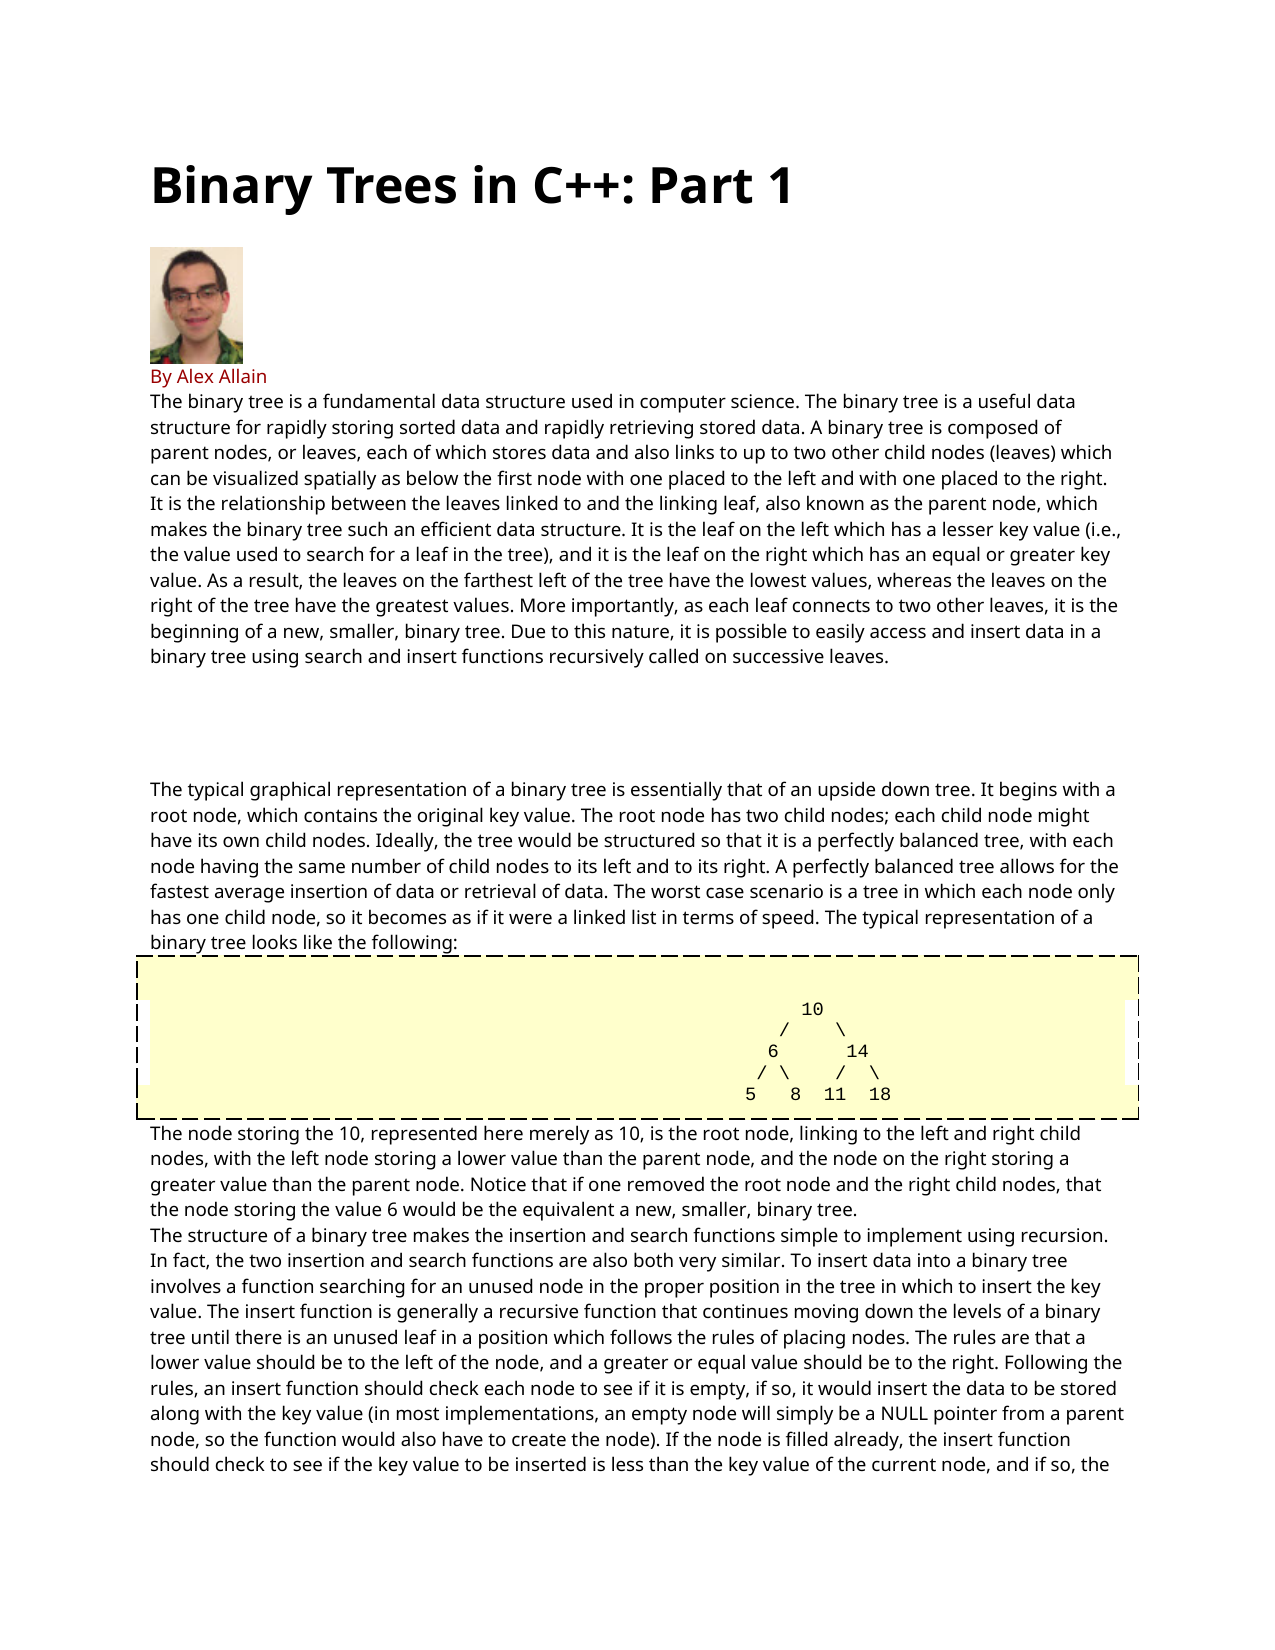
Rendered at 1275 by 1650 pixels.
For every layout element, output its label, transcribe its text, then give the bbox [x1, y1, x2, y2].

text 10 [150, 1000, 1125, 1021]
text 5 8 11 18 [136, 1071, 1139, 1120]
text By Alex Allain [150, 247, 1125, 389]
text The typical graphical representation of a binary tree is essentially that of an upside down tree. It begins with a root node, which contains the original key value. The root node has two child nodes; each child node might have its own child nodes. Ideally, the tree would be structured so that it is a perfectly balanced tree, with each node having the same number of child nodes to its left and to its right. A perfectly balanced tree allows for the fastest average insertion of data or retrieval of data. The worst case scenario is a tree in which each node only has one child node, so it becomes as if it were a linked list in terms of speed. The typical representation of a binary tree looks like the following: [150, 725, 1125, 955]
text 6 14 [150, 1042, 1125, 1063]
picture [150, 247, 243, 364]
text / \ [150, 1021, 1125, 1042]
text The binary tree is a fundamental data structure used in computer science. The binary tree is a useful data structure for rapidly storing sorted data and rapidly retrieving stored data. A binary tree is composed of parent nodes, or leaves, each of which stores data and also links to up to two other child nodes (leaves) which can be visualized spatially as below the first node with one placed to the left and with one placed to the right. It is the relationship between the leaves linked to and the linking leaf, also known as the parent node, which makes the binary tree such an efficient data structure. It is the leaf on the left which has a lesser key value (i.e., the value used to search for a leaf in the tree), and it is the leaf on the right which has an equal or greater key value. As a result, the leaves on the farthest left of the tree have the lowest values, whereas the leaves on the right of the tree have the greatest values. More importantly, as each leaf connects to two other leaves, it is the beginning of a new, smaller, binary tree. Due to this nature, it is possible to easily access and insert data in a binary tree using search and insert functions recursively called on successive leaves. [150, 389, 1125, 725]
text Binary Trees in C++: Part 1 [150, 150, 1125, 218]
